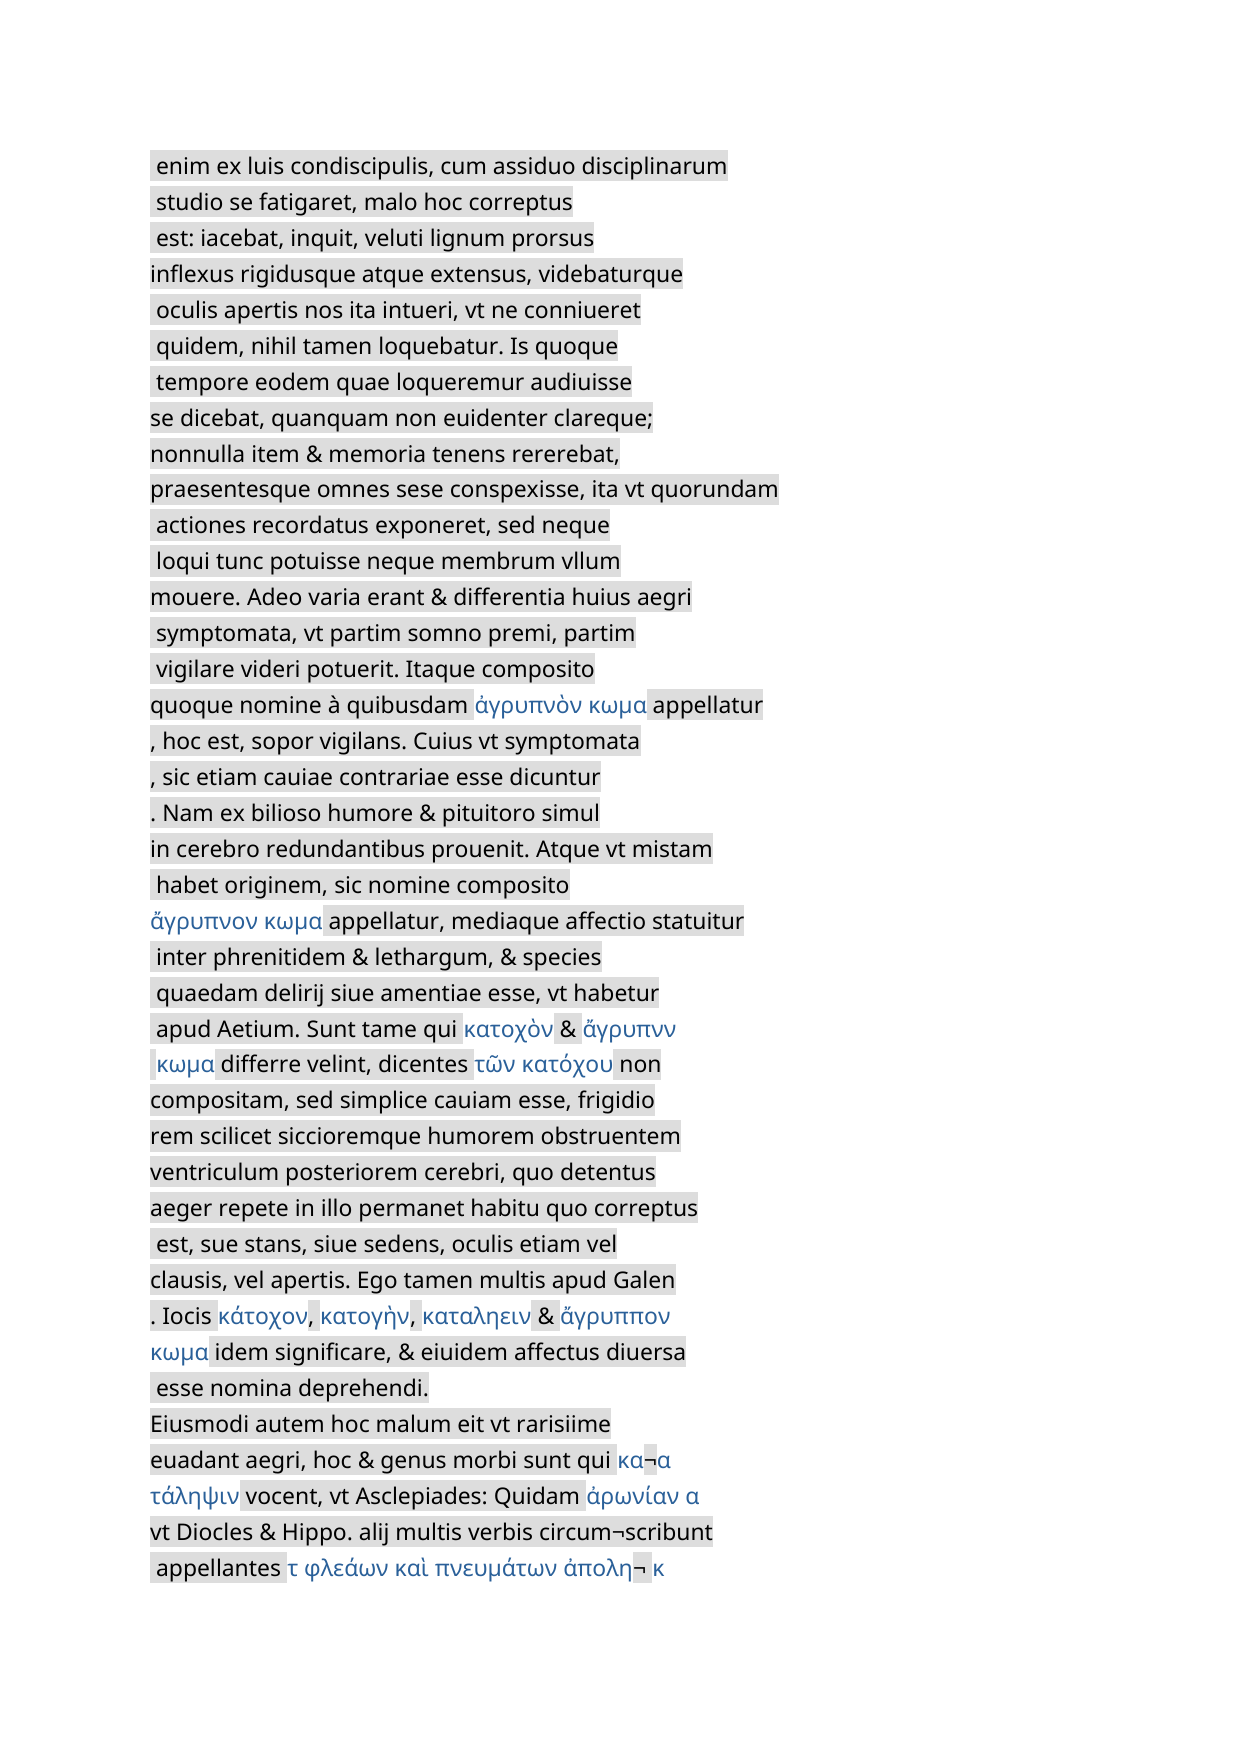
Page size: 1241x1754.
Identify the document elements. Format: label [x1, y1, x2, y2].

text [150, 150, 1090, 1583]
